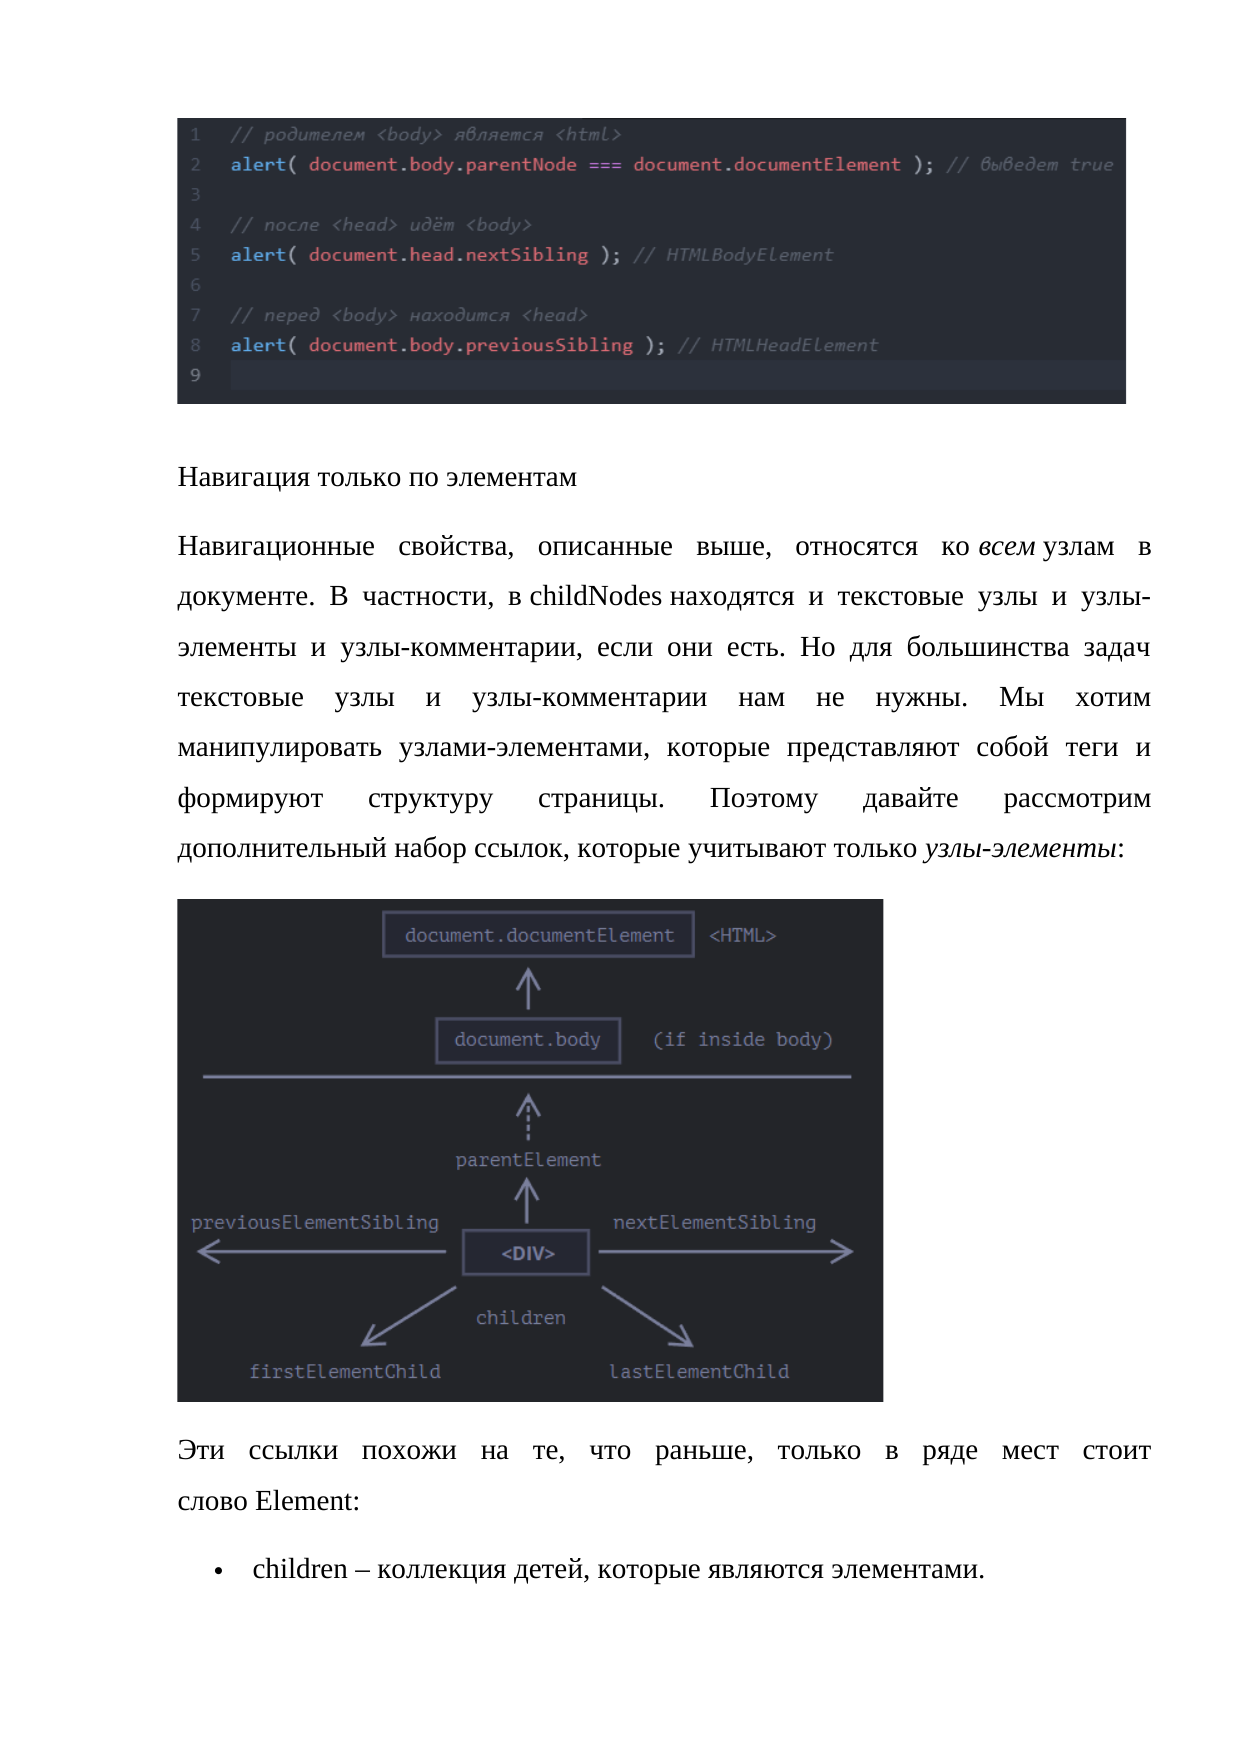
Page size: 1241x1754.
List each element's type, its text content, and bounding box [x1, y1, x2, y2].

text Навигационные свойства, описанные выше, относятся ко всем узлам в документе. В частности, в childNodes находятся и текстовые узлы и узлы-элементы и узлы-комментарии, если они есть. Но для большинства задач текстовые узлы и узлы-комментарии нам не нужны. Мы хотим манипулировать узлами-элементами, которые представляют собой теги и формируют структуру страницы. Поэтому давайте рассмотрим дополнительный набор ссылок, которые учитывают только узлы-элементы: [177, 528, 1152, 863]
list children – коллекция детей, которые являются элементами. [215, 1552, 1152, 1585]
text Эти ссылки похожи на те, что раньше, только в ряде мест стоит слово Element: [177, 1432, 1152, 1516]
picture [177, 899, 884, 1402]
subtitle Навигация только по элементам [177, 459, 1152, 493]
picture [177, 118, 1127, 404]
